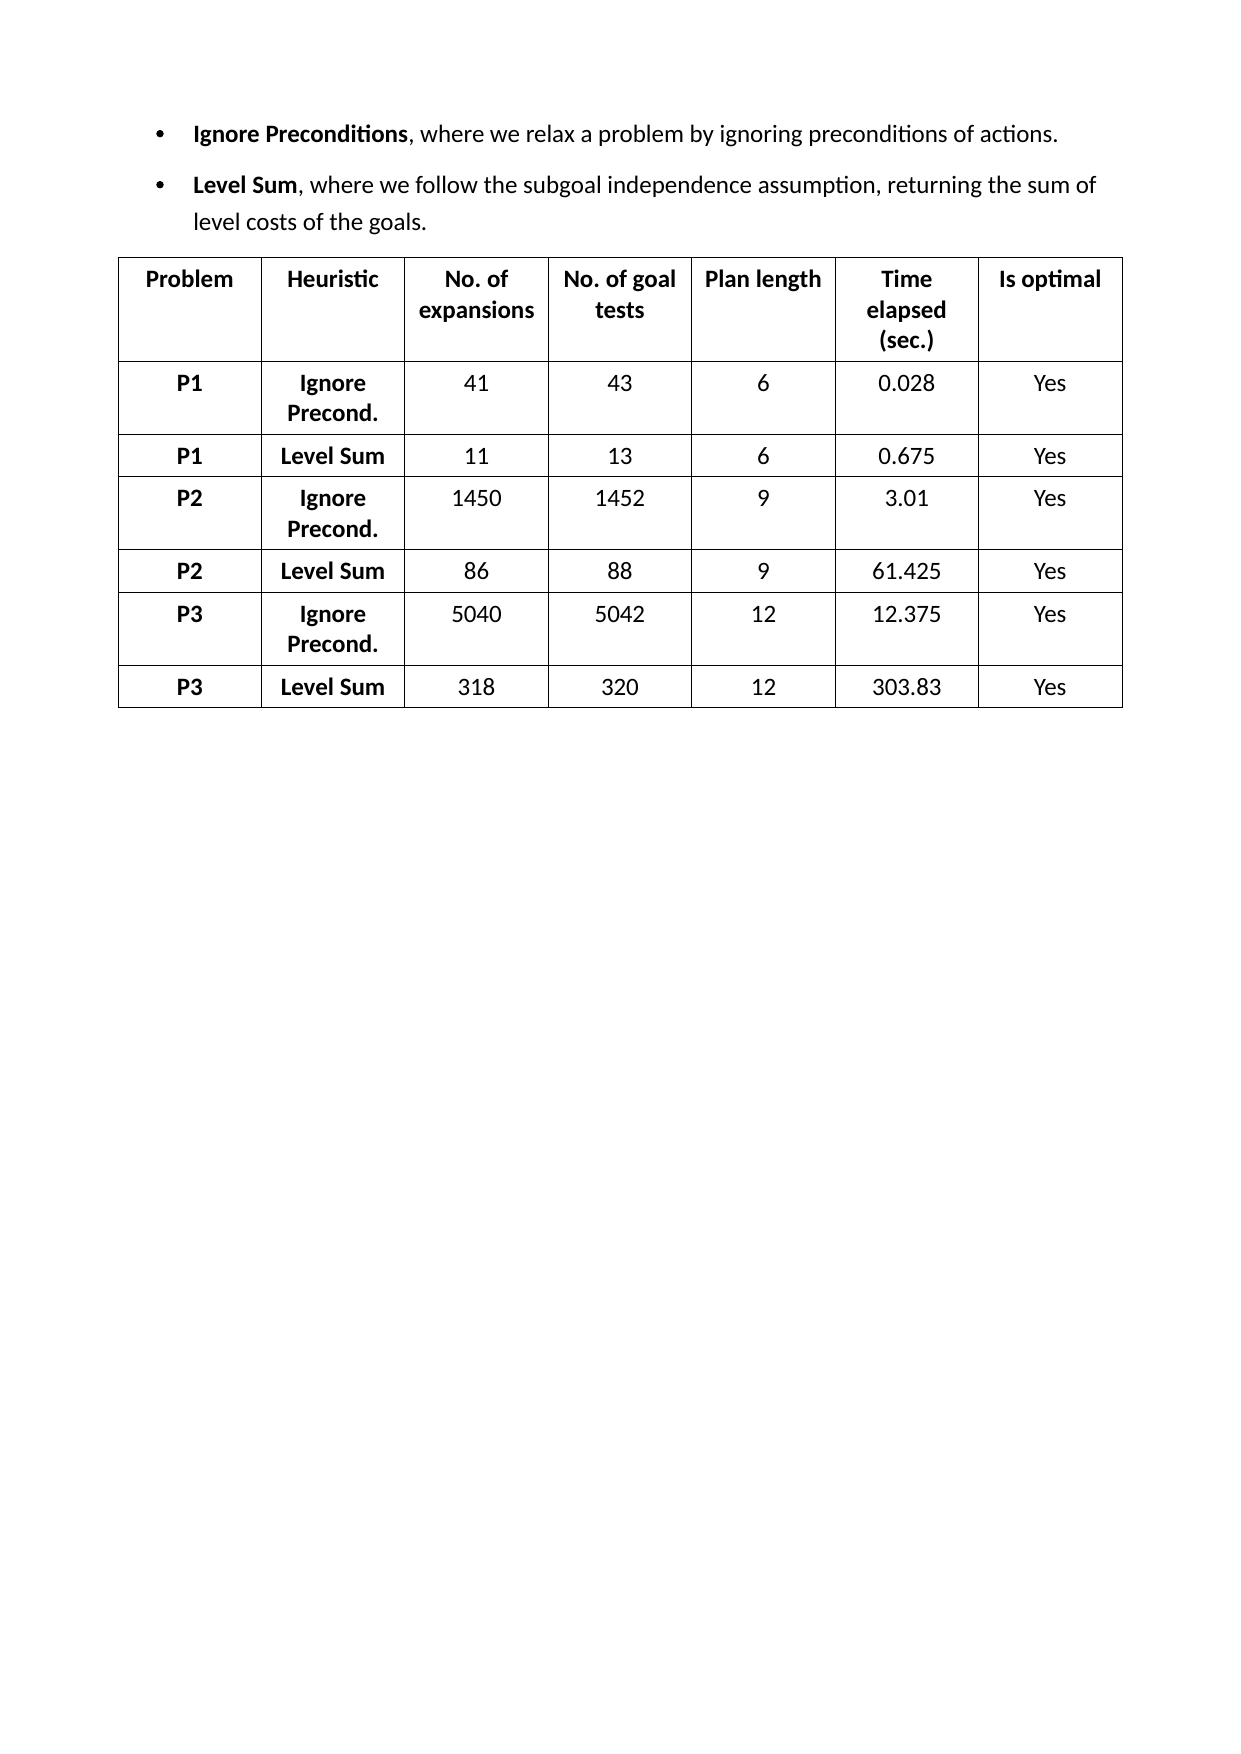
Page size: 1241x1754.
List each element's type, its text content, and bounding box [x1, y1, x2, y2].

table_cell Yes [979, 362, 1122, 433]
table_cell Ignore Precond. [262, 593, 404, 664]
table_cell 320 [549, 666, 691, 707]
table_cell Ignore Precond. [262, 477, 404, 549]
table_cell 12 [692, 666, 835, 707]
table_cell 0.028 [836, 362, 978, 433]
table_cell Level Sum [262, 550, 404, 592]
table_cell P2 [119, 477, 261, 549]
table_cell 41 [405, 362, 548, 433]
table_cell Yes [979, 435, 1122, 476]
table_cell 3.01 [836, 477, 978, 549]
table_cell Ignore Precond. [262, 362, 404, 433]
table_cell 12.375 [836, 593, 978, 664]
table_cell P3 [119, 666, 261, 707]
table_cell 9 [692, 550, 835, 592]
table_cell Yes [979, 666, 1122, 707]
table_cell 6 [692, 435, 835, 476]
table_cell 88 [549, 550, 691, 592]
table_cell 5040 [405, 593, 548, 664]
table_cell 6 [692, 362, 835, 433]
table_cell 1452 [549, 477, 691, 549]
table_cell Yes [979, 550, 1122, 592]
table_cell 303.83 [836, 666, 978, 707]
table_cell 61.425 [836, 550, 978, 592]
table_cell Yes [979, 477, 1122, 549]
table_cell P2 [119, 550, 261, 592]
table_cell P3 [119, 593, 261, 664]
list Ignore Preconditions, where we relax a problem by ignoring preconditions of actions. [156, 118, 1122, 149]
table_cell 11 [405, 435, 548, 476]
table_cell 43 [549, 362, 691, 433]
list Level Sum, where we follow the subgoal independence assumption, returning the sum of level costs of the goals. [156, 169, 1122, 236]
table_header No. of goal tests [549, 258, 691, 361]
table_cell Level Sum [262, 435, 404, 476]
table_cell Yes [979, 593, 1122, 664]
table_cell P1 [119, 362, 261, 433]
table_header No. of expansions [405, 258, 548, 361]
table_header Is optimal [979, 258, 1122, 361]
table_header Problem [119, 258, 261, 361]
table_header Time elapsed (sec.) [836, 258, 978, 361]
table_cell 1450 [405, 477, 548, 549]
table_cell 5042 [549, 593, 691, 664]
table_header Plan length [692, 258, 835, 361]
table_cell 13 [549, 435, 691, 476]
table_cell 9 [692, 477, 835, 549]
table_cell 318 [405, 666, 548, 707]
table_cell 12 [692, 593, 835, 664]
table_cell 86 [405, 550, 548, 592]
table_cell Level Sum [262, 666, 404, 707]
table_cell P1 [119, 435, 261, 476]
table_cell 0.675 [836, 435, 978, 476]
table_header Heuristic [262, 258, 404, 361]
